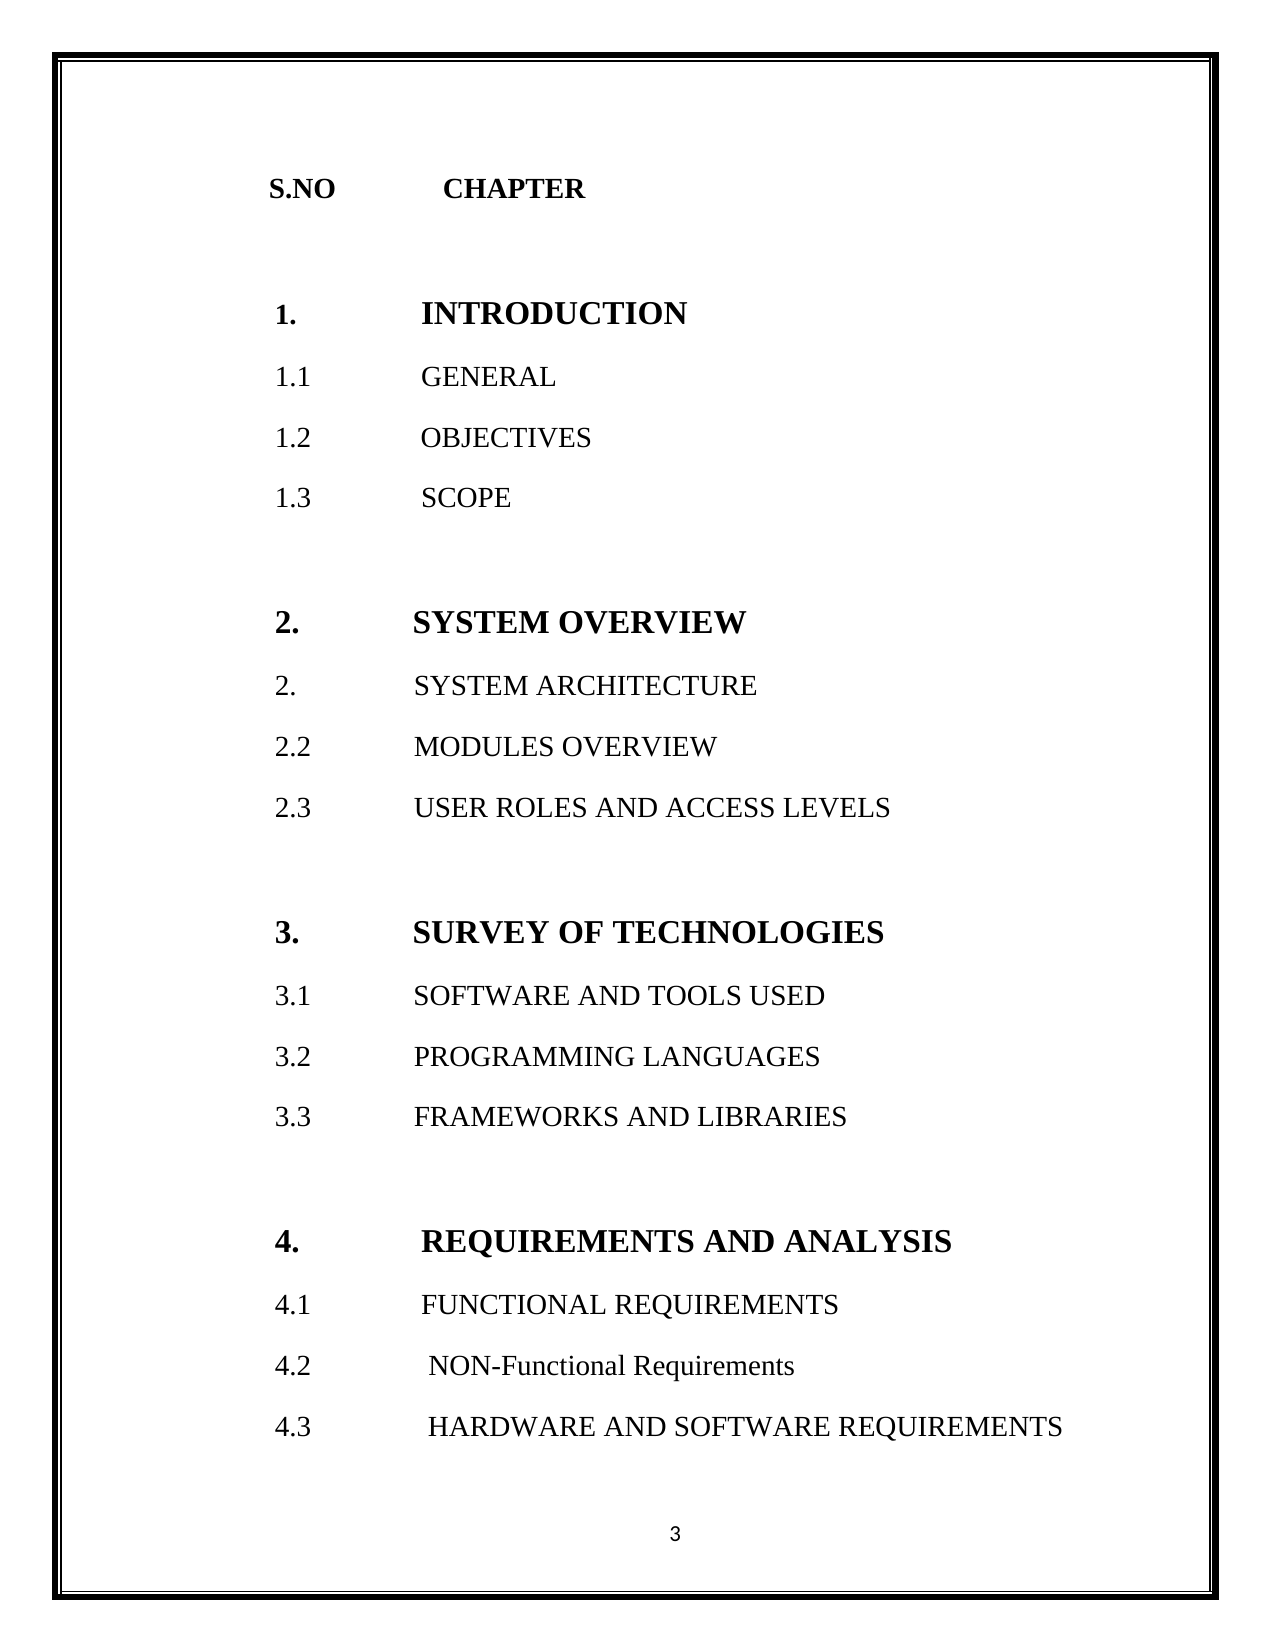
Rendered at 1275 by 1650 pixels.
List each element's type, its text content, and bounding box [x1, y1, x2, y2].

text 2. SYSTEM ARCHITECTURE [274, 668, 1074, 702]
text 2.3 USER ROLES AND ACCESS LEVELS [274, 790, 1074, 824]
text 3.1 SOFTWARE AND TOOLS USED [274, 978, 1074, 1011]
text 3.2 PROGRAMMING LANGUAGES [274, 1039, 1074, 1072]
text 2.2 MODULES OVERVIEW [274, 729, 1074, 763]
text 1.3 SCOPE [274, 481, 1074, 514]
text S.NO CHAPTER [137, 171, 1074, 205]
text 2. SYSTEM OVERVIEW [274, 602, 1074, 641]
text 4. REQUIREMENTS AND ANALYSIS [274, 1221, 1074, 1260]
text 1.2 OBJECTIVES [274, 420, 1074, 453]
text 3.3 FRAMEWORKS AND LIBRARIES [274, 1099, 1074, 1133]
text 1. INTRODUCTION [274, 293, 1074, 331]
text 4.2 NON-Functional Requirements [274, 1348, 1074, 1382]
text 3. SURVEY OF TECHNOLOGIES [274, 912, 1074, 950]
text 4.1 FUNCTIONAL REQUIREMENTS [274, 1287, 1074, 1321]
text 4.3 HARDWARE AND SOFTWARE REQUIREMENTS [274, 1409, 1074, 1476]
text 1.1 GENERAL [274, 359, 1074, 392]
